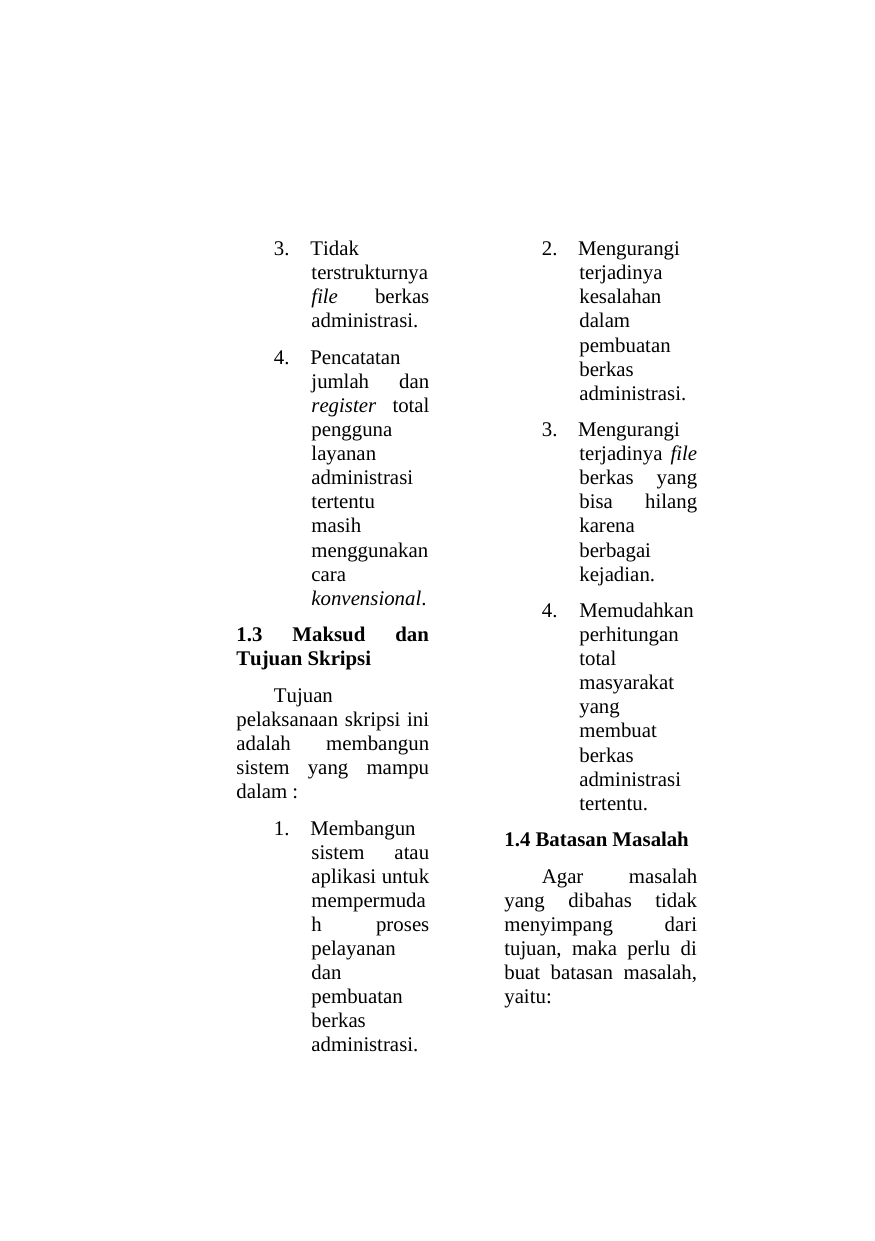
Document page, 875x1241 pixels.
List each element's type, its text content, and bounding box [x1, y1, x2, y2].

text 1.4 Batasan Masalah [504, 827, 697, 851]
list Pencatatan jumlah dan register total pengguna layanan administrasi tertentu masih menggunakan cara konvensional. [274, 345, 429, 610]
list Membangun sistem atau aplikasi untuk mempermudah proses pelayanan dan pembuatan berkas administrasi. [274, 816, 429, 1056]
list Memudahkan perhitungan total masyarakat yang membuat berkas administrasi tertentu. [542, 598, 697, 815]
list Tidak terstrukturnya file berkas administrasi. [274, 236, 429, 332]
list Mengurangi terjadinya file berkas yang bisa hilang karena berbagai kejadian. [542, 417, 697, 586]
text 1.3 Maksud dan Tujuan Skripsi [236, 622, 429, 670]
list Agar masalah yang dibahas tidak menyimpang dari tujuan, maka perlu di buat batasan masalah, yaitu: [504, 864, 697, 1008]
list Mengurangi terjadinya kesalahan dalam pembuatan berkas administrasi. [542, 236, 697, 405]
text Tujuan pelaksanaan skripsi ini adalah membangun sistem yang mampu dalam : [236, 683, 429, 803]
